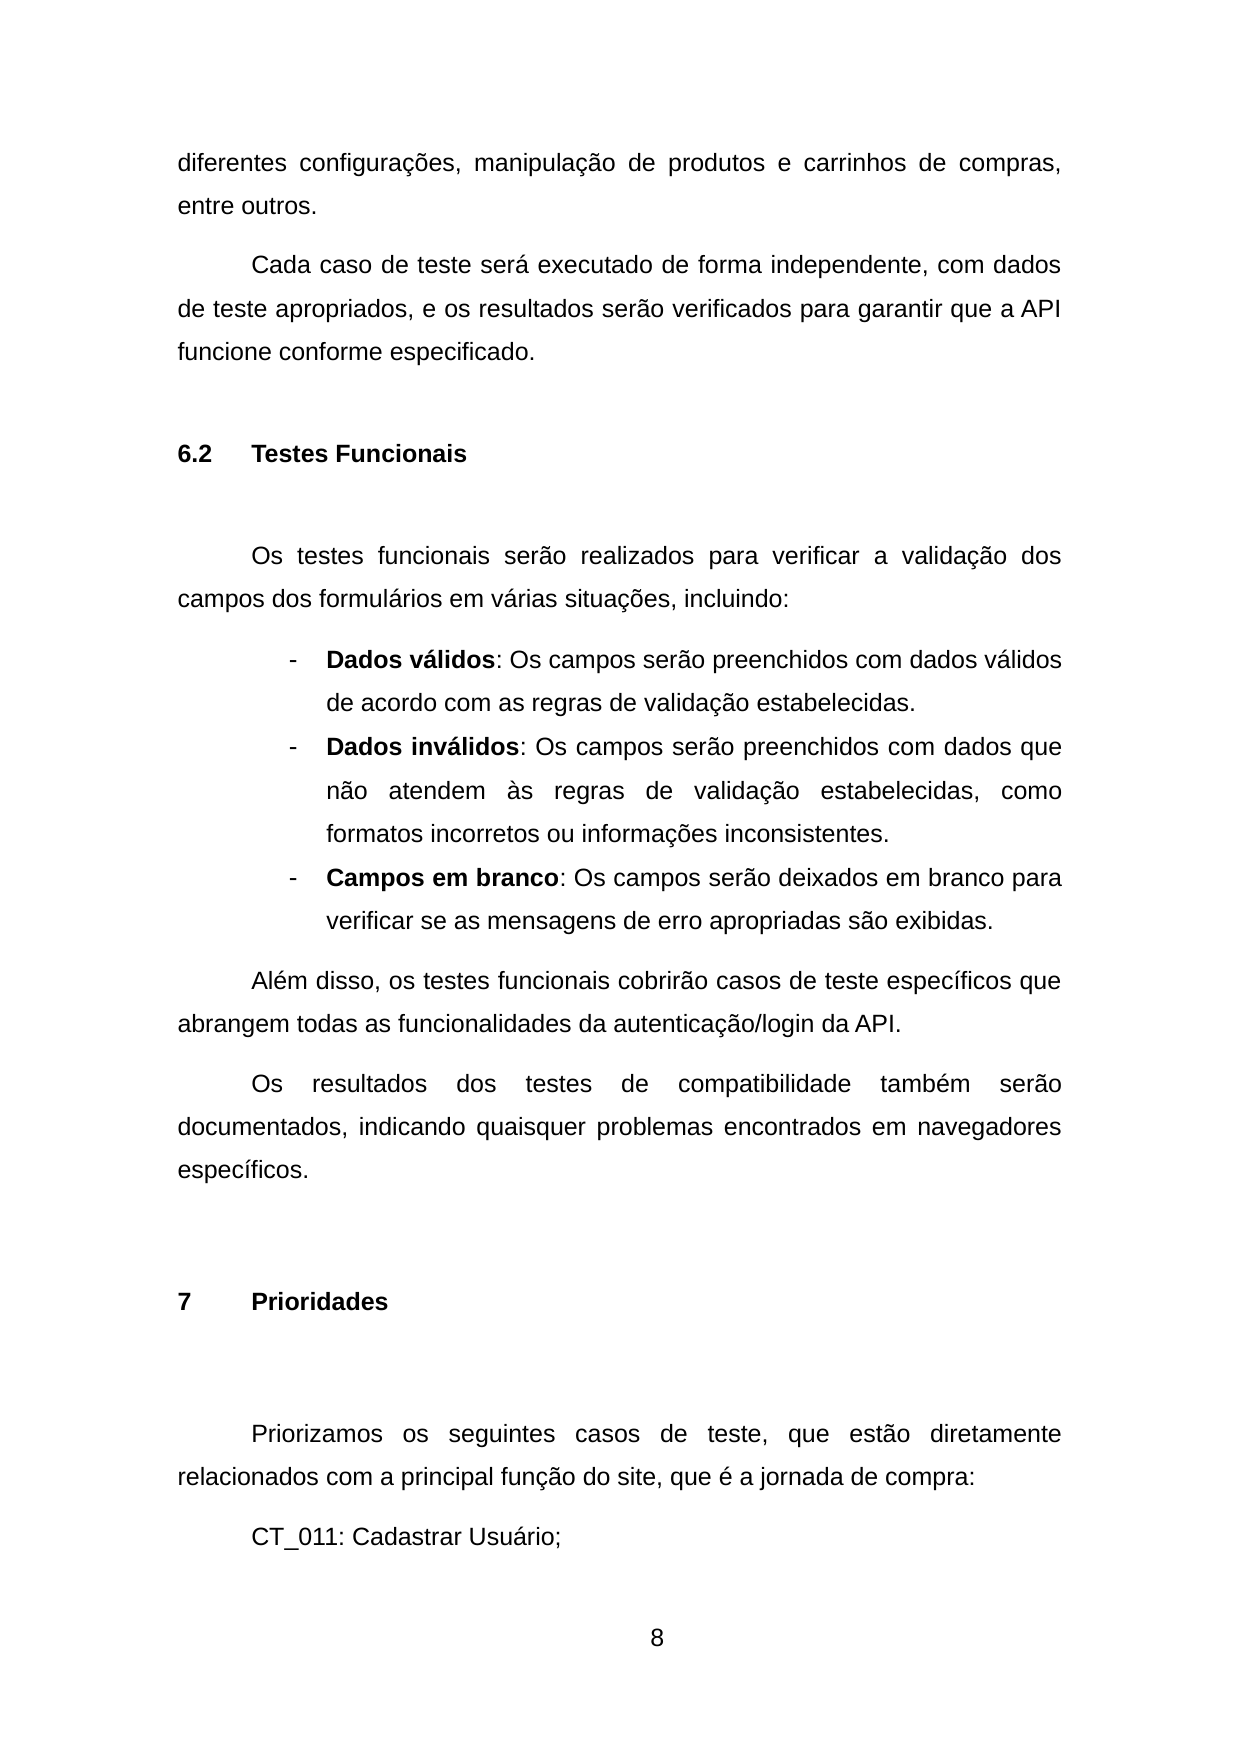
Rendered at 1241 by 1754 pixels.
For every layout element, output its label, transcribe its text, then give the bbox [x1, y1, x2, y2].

text Os resultados dos testes de compatibilidade também serão documentados, indicando quaisquer problemas encontrados em navegadores específicos. [177, 1069, 1063, 1184]
list Dados inválidos: Os campos serão preenchidos com dados que não atendem às regras de validação estabelecidas, como formatos incorretos ou informações inconsistentes. [288, 731, 1063, 848]
text Cada caso de teste será executado de forma independente, com dados de teste apropriados, e os resultados serão verificados para garantir que a API funcione conforme especificado. [177, 251, 1063, 366]
text Os testes funcionais serão realizados para verificar a validação dos campos dos formulários em várias situações, incluindo: [177, 541, 1063, 613]
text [177, 148, 1063, 219]
subtitle Prioridades [177, 1287, 1063, 1316]
subtitle Testes Funcionais [177, 439, 1063, 468]
text CT_011: Cadastrar Usuário; [177, 1522, 1063, 1550]
list Campos em branco: Os campos serão deixados em branco para verificar se as mensagens de erro apropriadas são exibidas. [288, 862, 1063, 935]
text Além disso, os testes funcionais cobrirão casos de teste específicos que abrangem todas as funcionalidades da autenticação/login da API. [177, 966, 1063, 1038]
text Priorizamos os seguintes casos de teste, que estão diretamente relacionados com a principal função do site, que é a jornada de compra: [177, 1419, 1063, 1491]
list Dados válidos: Os campos serão preenchidos com dados válidos de acordo com as regras de validação estabelecidas. [288, 644, 1063, 717]
